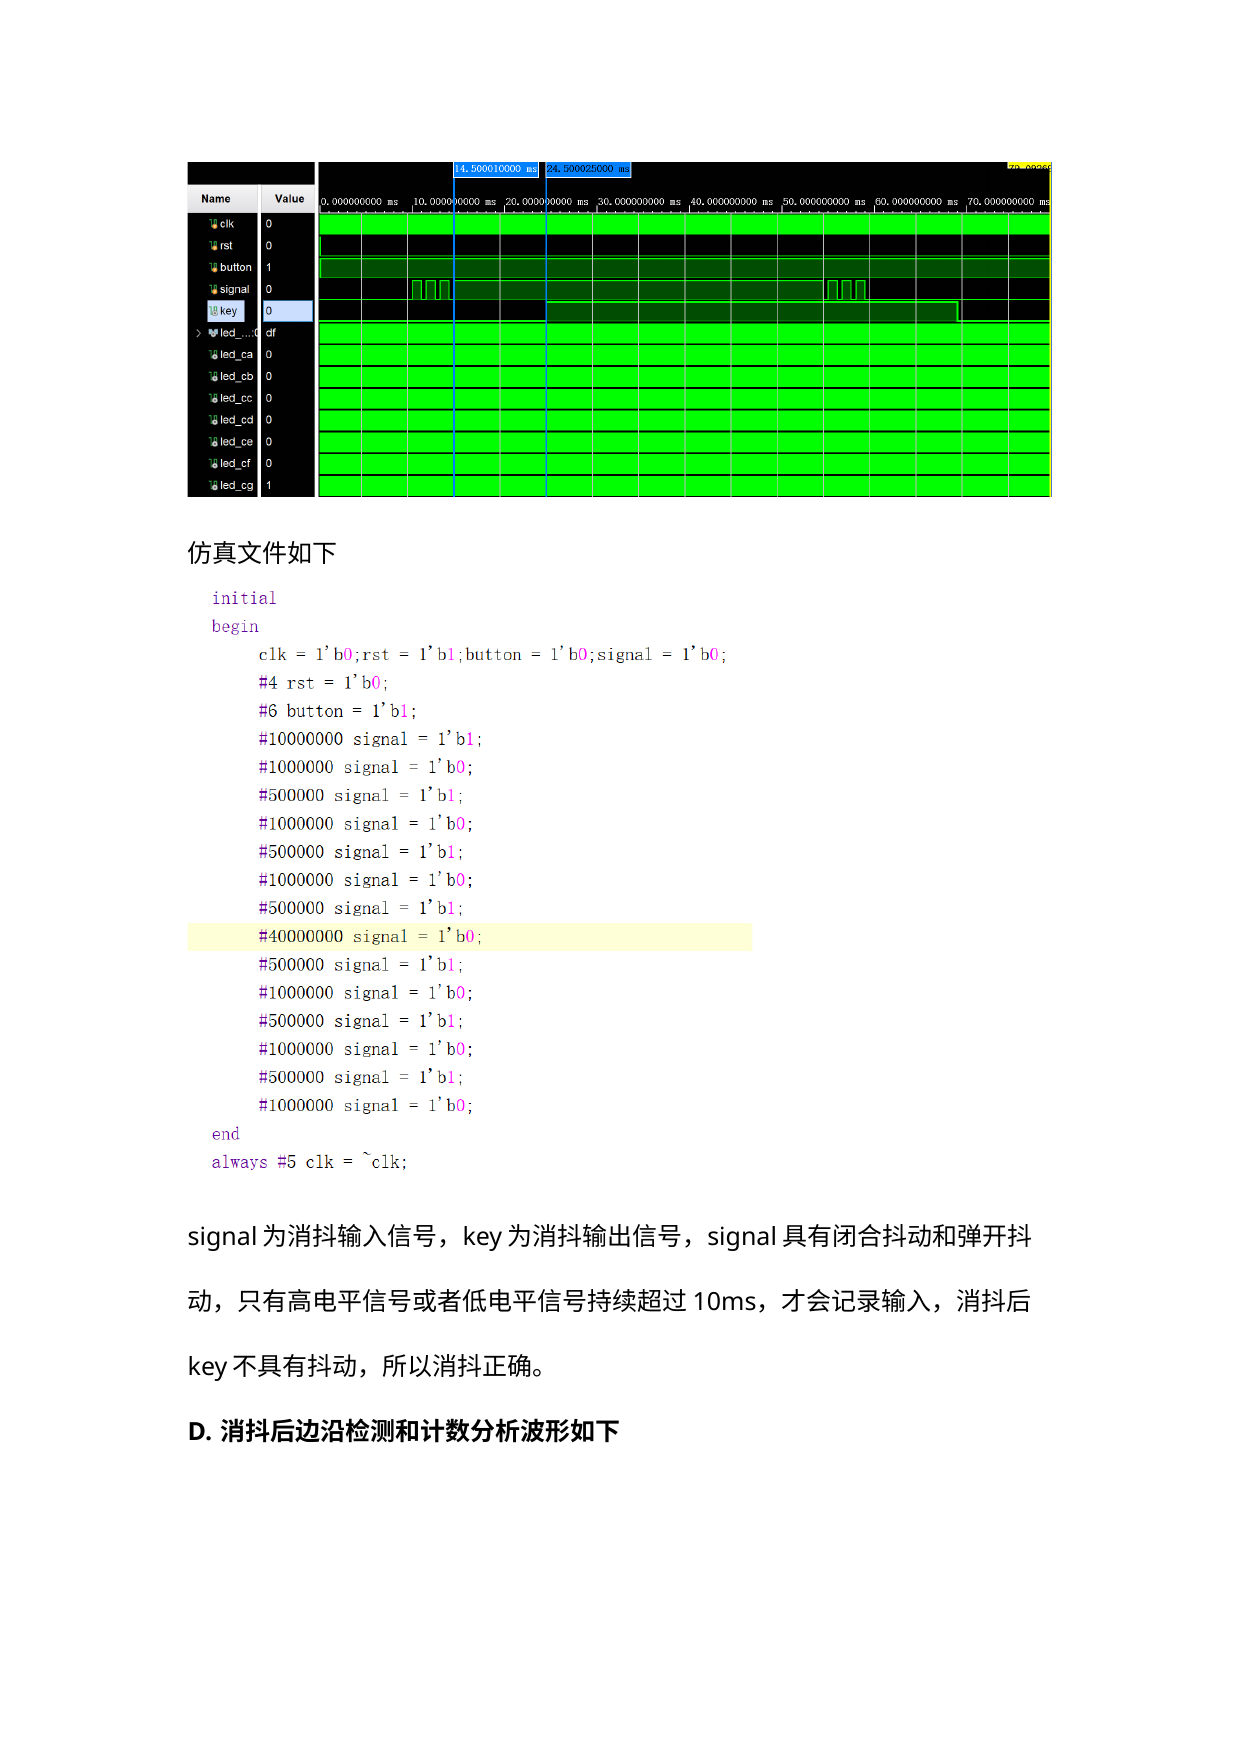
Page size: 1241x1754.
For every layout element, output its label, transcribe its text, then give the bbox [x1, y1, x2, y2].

list signal为消抖输入信号，key为消抖输出信号，signal具有闭合抖动和弹开抖动，只有高电平信号或者低电平信号持续超过10ms，才会记录输入，消抖后key不具有抖动，所以消抖正确。 [187, 1202, 1053, 1397]
list 仿真文件如下 [187, 519, 1053, 584]
list 消抖后边沿检测和计数分析波形如下 [187, 1397, 1053, 1462]
picture [187, 162, 1052, 497]
picture [187, 584, 753, 1183]
